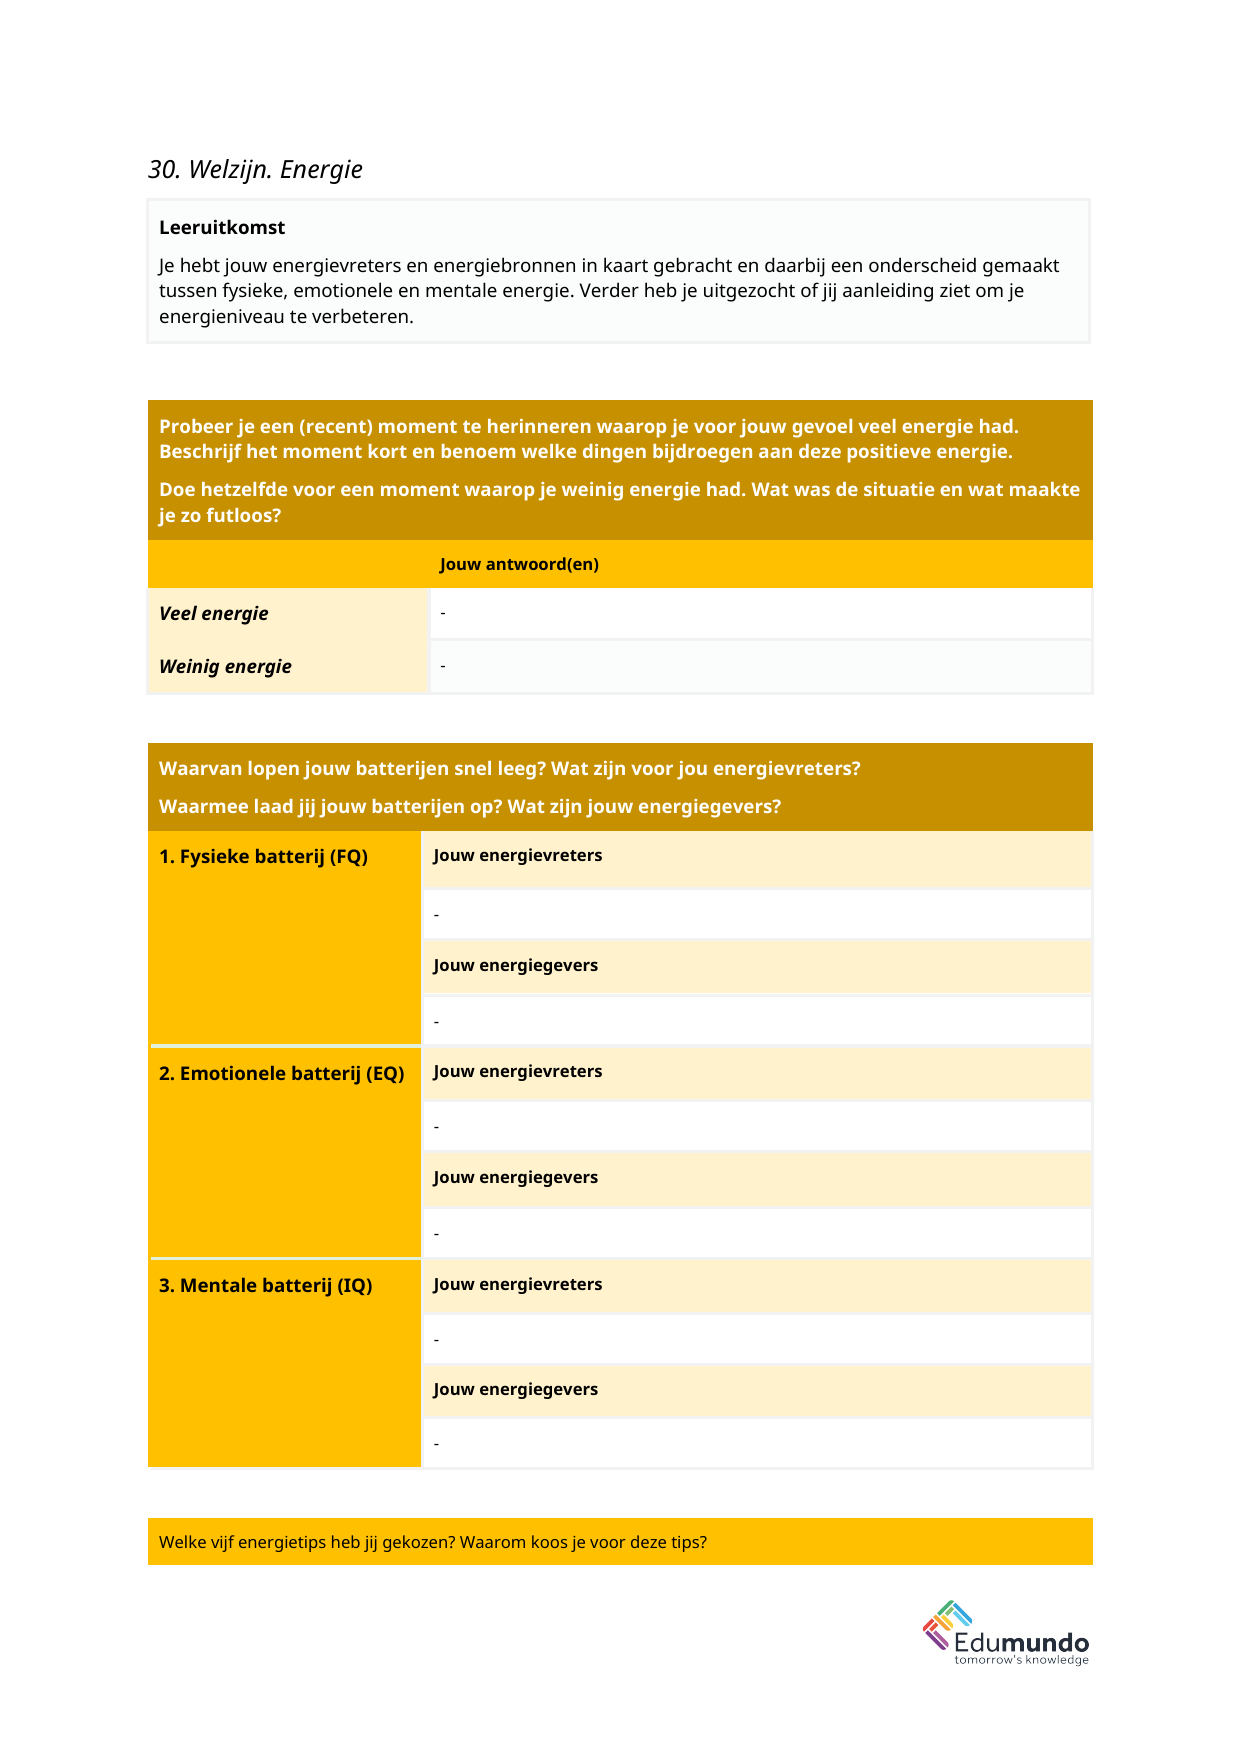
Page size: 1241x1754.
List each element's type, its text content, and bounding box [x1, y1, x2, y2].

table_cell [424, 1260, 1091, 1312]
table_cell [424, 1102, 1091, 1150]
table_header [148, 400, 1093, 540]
picture [918, 1597, 1093, 1668]
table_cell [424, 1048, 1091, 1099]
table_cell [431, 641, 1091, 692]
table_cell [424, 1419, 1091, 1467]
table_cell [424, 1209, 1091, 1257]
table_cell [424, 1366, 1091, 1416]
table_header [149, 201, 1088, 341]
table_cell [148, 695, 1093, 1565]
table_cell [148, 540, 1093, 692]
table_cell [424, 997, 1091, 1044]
subtitle 30. Welzijn. Energie [148, 152, 1093, 186]
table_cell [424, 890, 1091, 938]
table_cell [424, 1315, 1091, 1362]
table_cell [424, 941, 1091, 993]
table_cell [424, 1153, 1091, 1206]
